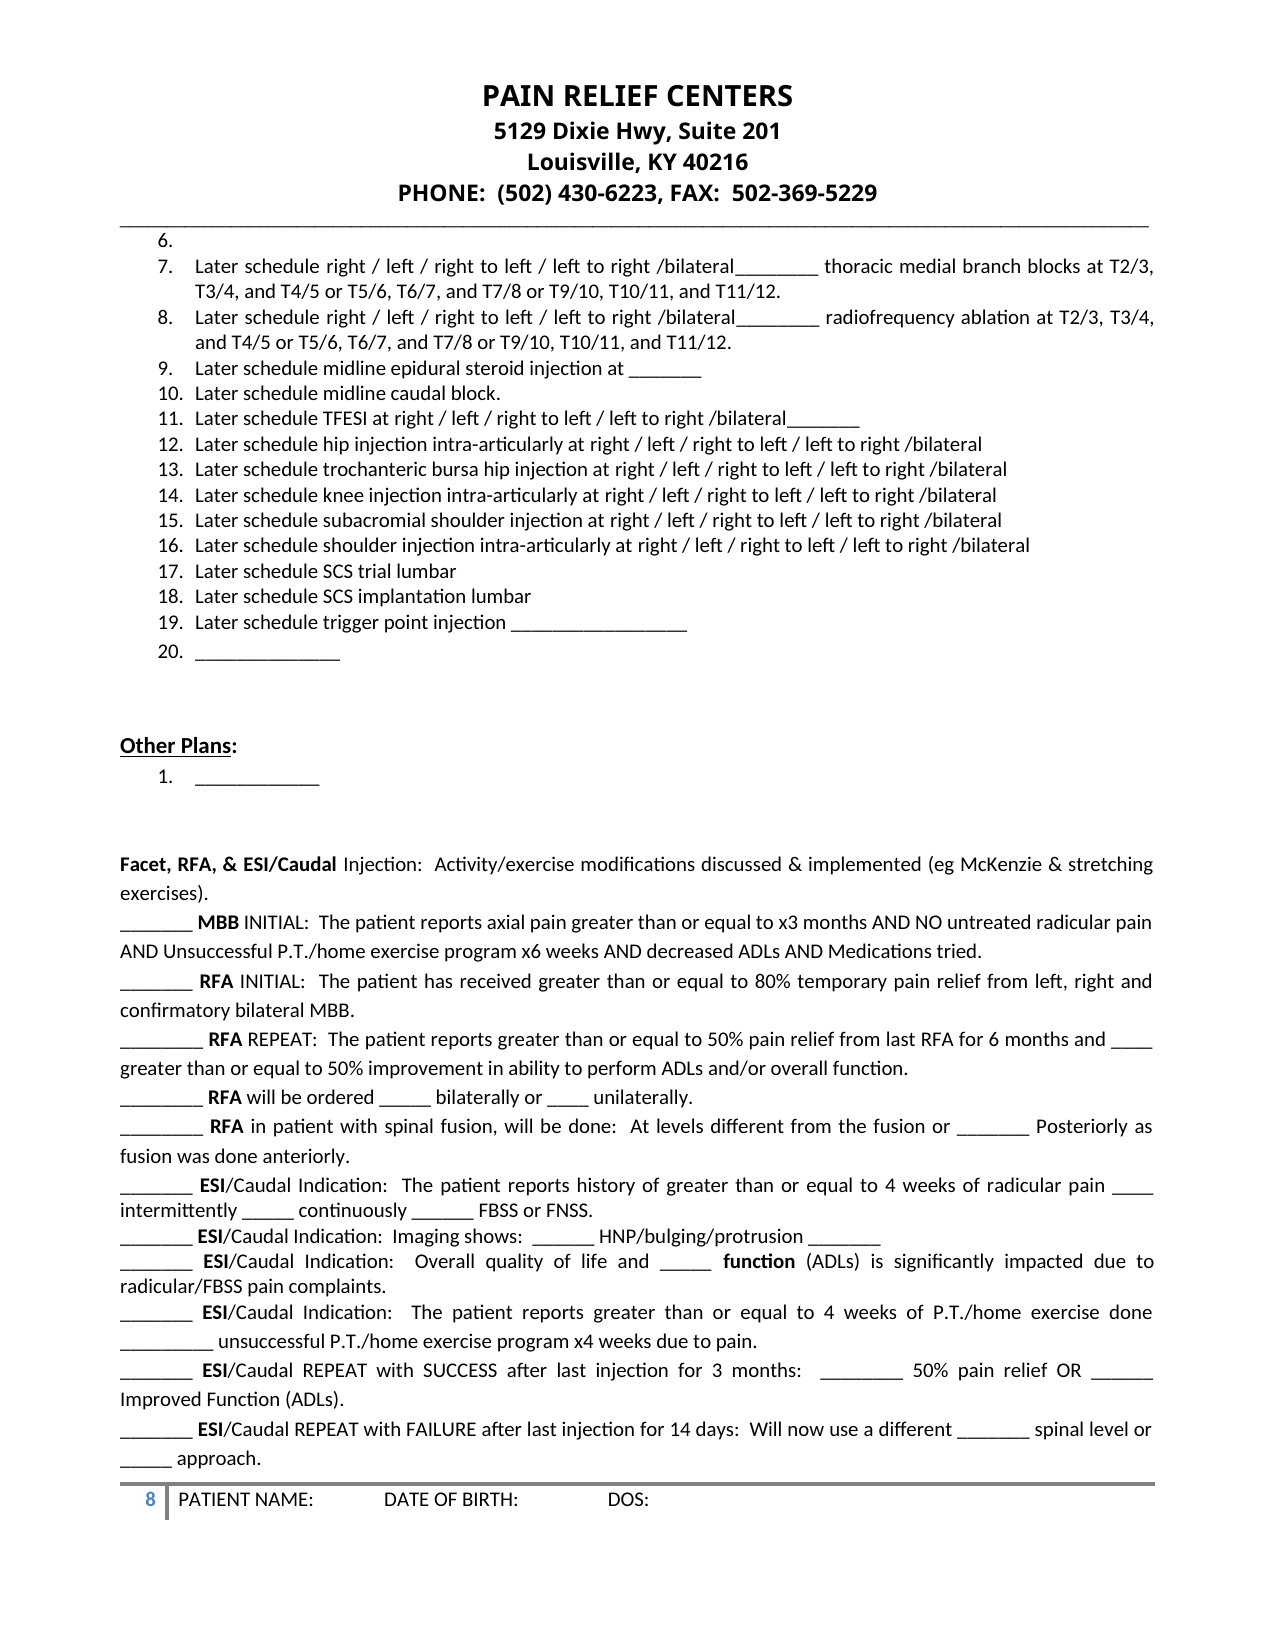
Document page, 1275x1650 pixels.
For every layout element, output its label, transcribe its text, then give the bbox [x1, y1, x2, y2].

text _______ MBB INITIAL: The patient reports axial pain greater than or equal to x3 months AND NO untreated radicular pain AND Unsuccessful P.T./home exercise program x6 weeks AND decreased ADLs AND Medications tried. [120, 909, 1155, 964]
text ________ RFA REPEAT: The patient reports greater than or equal to 50% pain relief from last RFA for 6 months and ____ greater than or equal to 50% improvement in ability to perform ADLs and/or overall function. [120, 1026, 1155, 1081]
text _______ ESI/Caudal Indication: Imaging shows: ______ HNP/bulging/protrusion _______ [120, 1223, 1155, 1248]
text Facet, RFA, & ESI/Caudal Injection: Activity/exercise modifications discussed & implemented (eg McKenzie & stretching exercises). [120, 851, 1155, 906]
list Later schedule trigger point injection _________________ [157, 609, 1155, 634]
list Later schedule shoulder injection intra-articularly at right / left / right to left / left to right /bilateral [157, 533, 1155, 558]
list Later schedule hip injection intra-articularly at right / left / right to left / left to right /bilateral [157, 431, 1155, 456]
text Other Plans: [120, 732, 1155, 759]
list Later schedule midline epidural steroid injection at _______ [157, 355, 1155, 380]
list Later schedule TFESI at right / left / right to left / left to right /bilateral_______ [157, 406, 1155, 431]
text ________ RFA will be ordered _____ bilaterally or ____ unilaterally. [120, 1084, 1155, 1110]
text _______ ESI/Caudal Indication: The patient reports greater than or equal to 4 weeks of P.T./home exercise done _________ unsuccessful P.T./home exercise program x4 weeks due to pain. [120, 1299, 1155, 1354]
list ____________ [157, 764, 1155, 789]
text _______ ESI/Caudal Indication: The patient reports history of greater than or equal to 4 weeks of radicular pain ____ intermittently _____ continuously ______ FBSS or FNSS. [120, 1172, 1155, 1223]
list Later schedule subacromial shoulder injection at right / left / right to left / left to right /bilateral [157, 507, 1155, 533]
list Later schedule knee injection intra-articularly at right / left / right to left / left to right /bilateral [157, 482, 1155, 507]
text _______ ESI/Caudal Indication: Overall quality of life and _____ function (ADLs) is significantly impacted due to radicular/FBSS pain complaints. [120, 1248, 1155, 1299]
list Later schedule midline caudal block. [157, 380, 1155, 406]
list Later schedule trochanteric bursa hip injection at right / left / right to left / left to right /bilateral [157, 456, 1155, 482]
list ______________ [157, 638, 1155, 663]
text ________ RFA in patient with spinal fusion, will be done: At levels different from the fusion or _______ Posteriorly as fusion was done anteriorly. [120, 1114, 1155, 1168]
list Later schedule right / left / right to left / left to right /bilateral________ radiofrequency ablation at T2/3, T3/4, and T4/5 or T5/6, T6/7, and T7/8 or T9/10, T10/11, and T11/12. [157, 304, 1155, 355]
text _______ RFA INITIAL: The patient has received greater than or equal to 80% temporary pain relief from left, right and confirmatory bilateral MBB. [120, 968, 1155, 1022]
list Later schedule right / left / right to left / left to right /bilateral________ thoracic medial branch blocks at T2/3, T3/4, and T4/5 or T5/6, T6/7, and T7/8 or T9/10, T10/11, and T11/12. [157, 253, 1155, 304]
list Later schedule SCS implantation lumbar [157, 583, 1155, 609]
text _______ ESI/Caudal REPEAT with FAILURE after last injection for 14 days: Will now use a different _______ spinal level or _____ approach. [120, 1416, 1155, 1470]
list Later schedule SCS trial lumbar [157, 558, 1155, 583]
text _______ ESI/Caudal REPEAT with SUCCESS after last injection for 3 months: ________ 50% pain relief OR ______ Improved Function (ADLs). [120, 1357, 1155, 1412]
